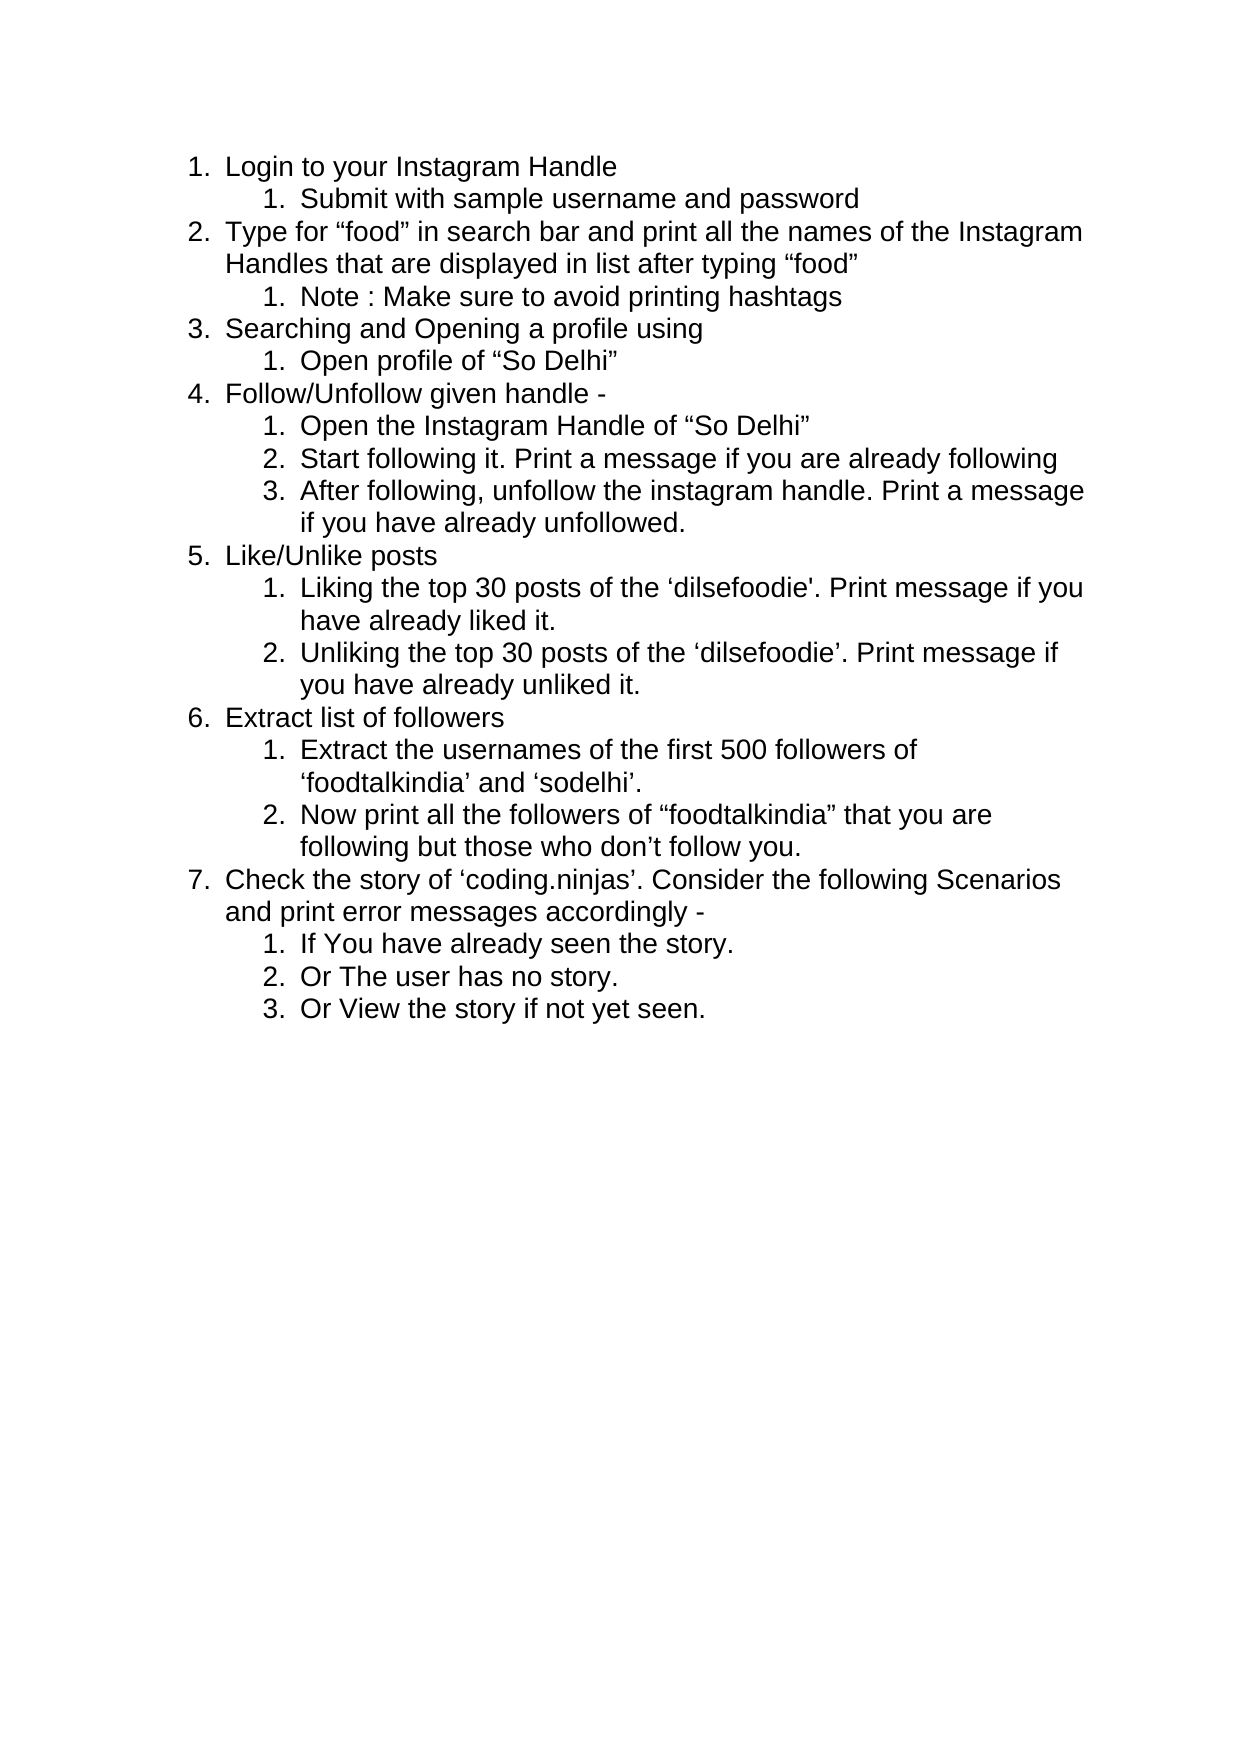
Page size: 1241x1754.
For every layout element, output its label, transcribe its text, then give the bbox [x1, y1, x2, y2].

list Liking the top 30 posts of the ‘dilsefoodie'. Print message if you have already liked it. [262, 571, 1090, 636]
list Start following it. Print a message if you are already following [262, 442, 1090, 474]
list Extract the usernames of the first 500 followers of ‘foodtalkindia’ and ‘sodelhi’. [262, 733, 1090, 798]
list Or The user has no story. [262, 960, 1090, 992]
list Extract list of followers [187, 701, 1090, 733]
list Login to your Instagram Handle [187, 150, 1090, 182]
list Check the story of ‘coding.ninjas’. Consider the following Scenarios and print error messages accordingly - [187, 863, 1090, 927]
list Submit with sample username and password [262, 182, 1090, 215]
list Now print all the followers of “foodtalkindia” that you are following but those who don’t follow you. [262, 798, 1090, 863]
list Unliking the top 30 posts of the ‘dilsefoodie’. Print message if you have already unliked it. [262, 636, 1090, 701]
list Type for “food” in search bar and print all the names of the Instagram Handles that are displayed in list after typing “food” [187, 215, 1090, 279]
list Or View the story if not yet seen. [262, 992, 1090, 1025]
list Note : Make sure to avoid printing hashtags [262, 279, 1090, 312]
list After following, unfollow the instagram handle. Print a message if you have already unfollowed. [262, 474, 1090, 539]
list If You have already seen the story. [262, 927, 1090, 960]
list Follow/Unfollow given handle - [187, 377, 1090, 409]
list Searching and Opening a profile using [187, 312, 1090, 344]
list Open profile of “So Delhi” [262, 344, 1090, 377]
list Open the Instagram Handle of “So Delhi” [262, 409, 1090, 442]
list Like/Unlike posts [187, 539, 1090, 571]
